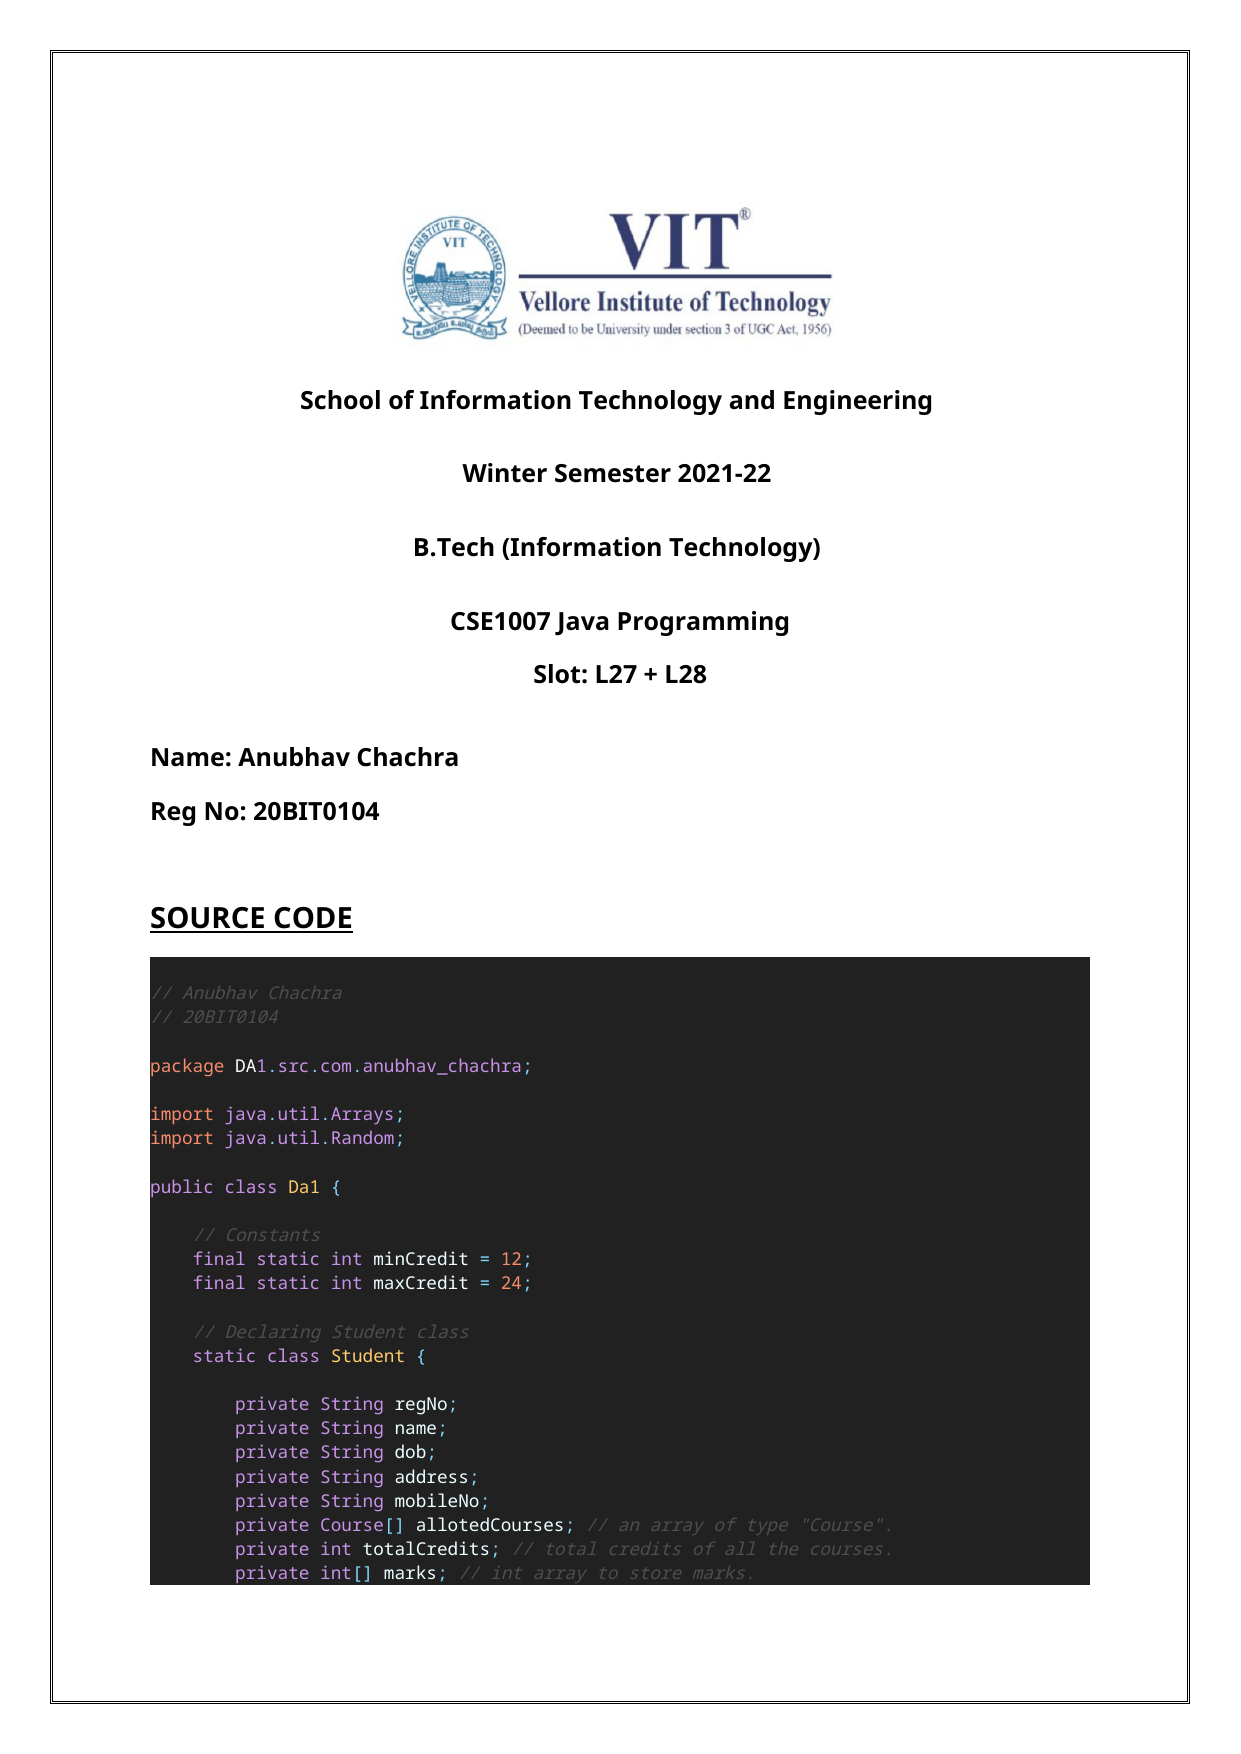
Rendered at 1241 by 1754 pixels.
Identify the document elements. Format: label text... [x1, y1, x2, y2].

text private String mobileNo; [150, 1488, 1090, 1512]
text School of Information Technology and Engineering Winter Semester 2021-22 B.Tech (Information Technology) CSE1007 Java Programming [150, 383, 1090, 637]
text private String name; [150, 1416, 1090, 1440]
text // Constants [150, 1222, 1090, 1247]
text private String dob; [150, 1440, 1090, 1464]
text private String address; [150, 1464, 1090, 1488]
text Slot: L27 + L28 [150, 657, 1090, 721]
text package DA1.src.com.anubhav_chachra; [150, 1053, 1090, 1077]
text final static int maxCredit = 24; [150, 1271, 1090, 1295]
text import java.util.Random; [150, 1126, 1090, 1150]
text private Course[] allotedCourses; // an array of type "Course". [150, 1512, 1090, 1537]
text // 20BIT0104 [150, 1005, 1090, 1029]
text static class Student { [150, 1343, 1090, 1367]
text private int totalCredits; // total credits of all the courses. [150, 1537, 1090, 1561]
text private int[] marks; // int array to store marks. [150, 1561, 1090, 1585]
text // Anubhav Chachra [150, 981, 1090, 1005]
picture [371, 150, 870, 364]
text private String regNo; [150, 1392, 1090, 1416]
text public class Da1 { [150, 1174, 1090, 1198]
text Name: Anubhav Chachra [150, 740, 1090, 774]
text Reg No: 20BIT0104 [150, 793, 1090, 827]
text SOURCE CODE [150, 897, 1090, 937]
text import java.util.Arrays; [150, 1102, 1090, 1126]
text final static int minCredit = 12; [150, 1247, 1090, 1271]
text // Declaring Student class [150, 1319, 1090, 1343]
